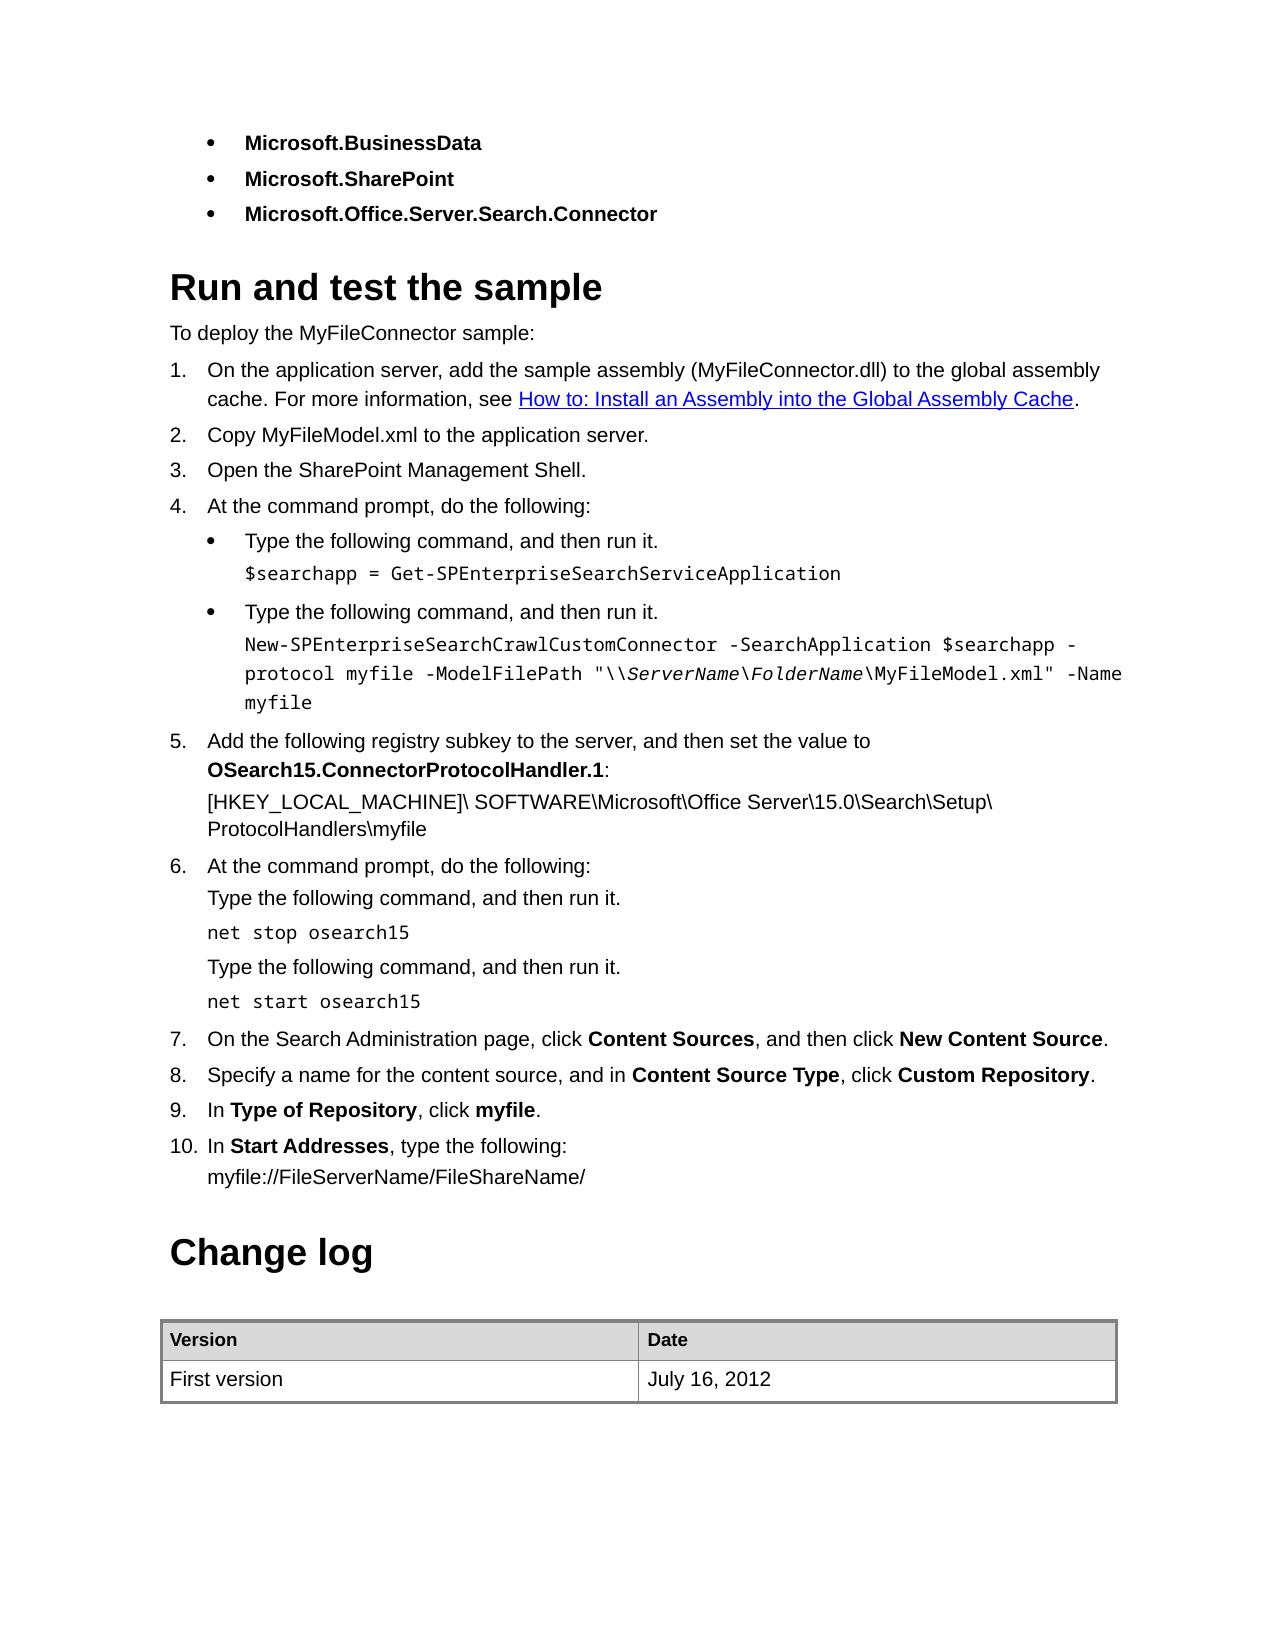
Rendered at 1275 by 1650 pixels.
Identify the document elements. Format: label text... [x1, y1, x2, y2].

list At the command prompt, do the following: [169, 850, 1125, 879]
list Add the following registry subkey to the server, and then set the value to OSearch15.ConnectorProtocolHandler.1: [169, 725, 1125, 783]
text net stop osearch15 [207, 919, 1125, 945]
table_header Version [163, 1323, 638, 1360]
list Microsoft.SharePoint [207, 163, 1125, 192]
subtitle Change log [169, 1230, 1125, 1273]
list Copy MyFileModel.xml to the application server. [169, 419, 1125, 448]
list Specify a name for the content source, and in Content Source Type, click Custom Repository. [169, 1059, 1125, 1088]
list In Type of Repository, click myfile. [169, 1094, 1125, 1123]
list Microsoft.BusinessData [207, 127, 1125, 157]
subtitle Run and test the sample [169, 265, 1125, 308]
list Type the following command, and then run it. [207, 525, 1125, 554]
table_header Date [639, 1323, 1115, 1360]
list In Start Addresses, type the following: [169, 1130, 1125, 1159]
list On the Search Administration page, click Content Sources, and then click New Content Source. [169, 1023, 1125, 1053]
text Type the following command, and then run it. [207, 955, 1125, 979]
text myfile://FileServerName/FileShareName/ [207, 1165, 1125, 1189]
table_cell July 16, 2012 [639, 1361, 1115, 1401]
text [HKEY_LOCAL_MACHINE]\ SOFTWARE\Microsoft\Office Server\15.0\Search\Setup\ProtocolHandlers\myfile [207, 789, 1125, 841]
text To deploy the MyFileConnector sample: [169, 321, 1125, 345]
list Microsoft.Office.Server.Search.Connector [207, 198, 1125, 227]
list Open the SharePoint Management Shell. [169, 454, 1125, 483]
text New-SPEnterpriseSearchCrawlCustomConnector -SearchApplication $searchapp -protocol myfile -ModelFilePath "\\ServerName\FolderName\MyFileModel.xml" -Name myfile [244, 631, 1125, 715]
list On the application server, add the sample assembly (MyFileConnector.dll) to the global assembly cache. For more information, see How to: Install an Assembly into the Global Assembly Cache. [169, 354, 1125, 413]
text $searchapp = Get-SPEnterpriseSearchServiceApplication [244, 561, 1125, 586]
text net start osearch15 [207, 988, 1125, 1014]
list At the command prompt, do the following: [169, 490, 1125, 519]
table_cell First version [163, 1361, 638, 1401]
text Type the following command, and then run it. [207, 886, 1125, 910]
list Type the following command, and then run it. [207, 596, 1125, 625]
